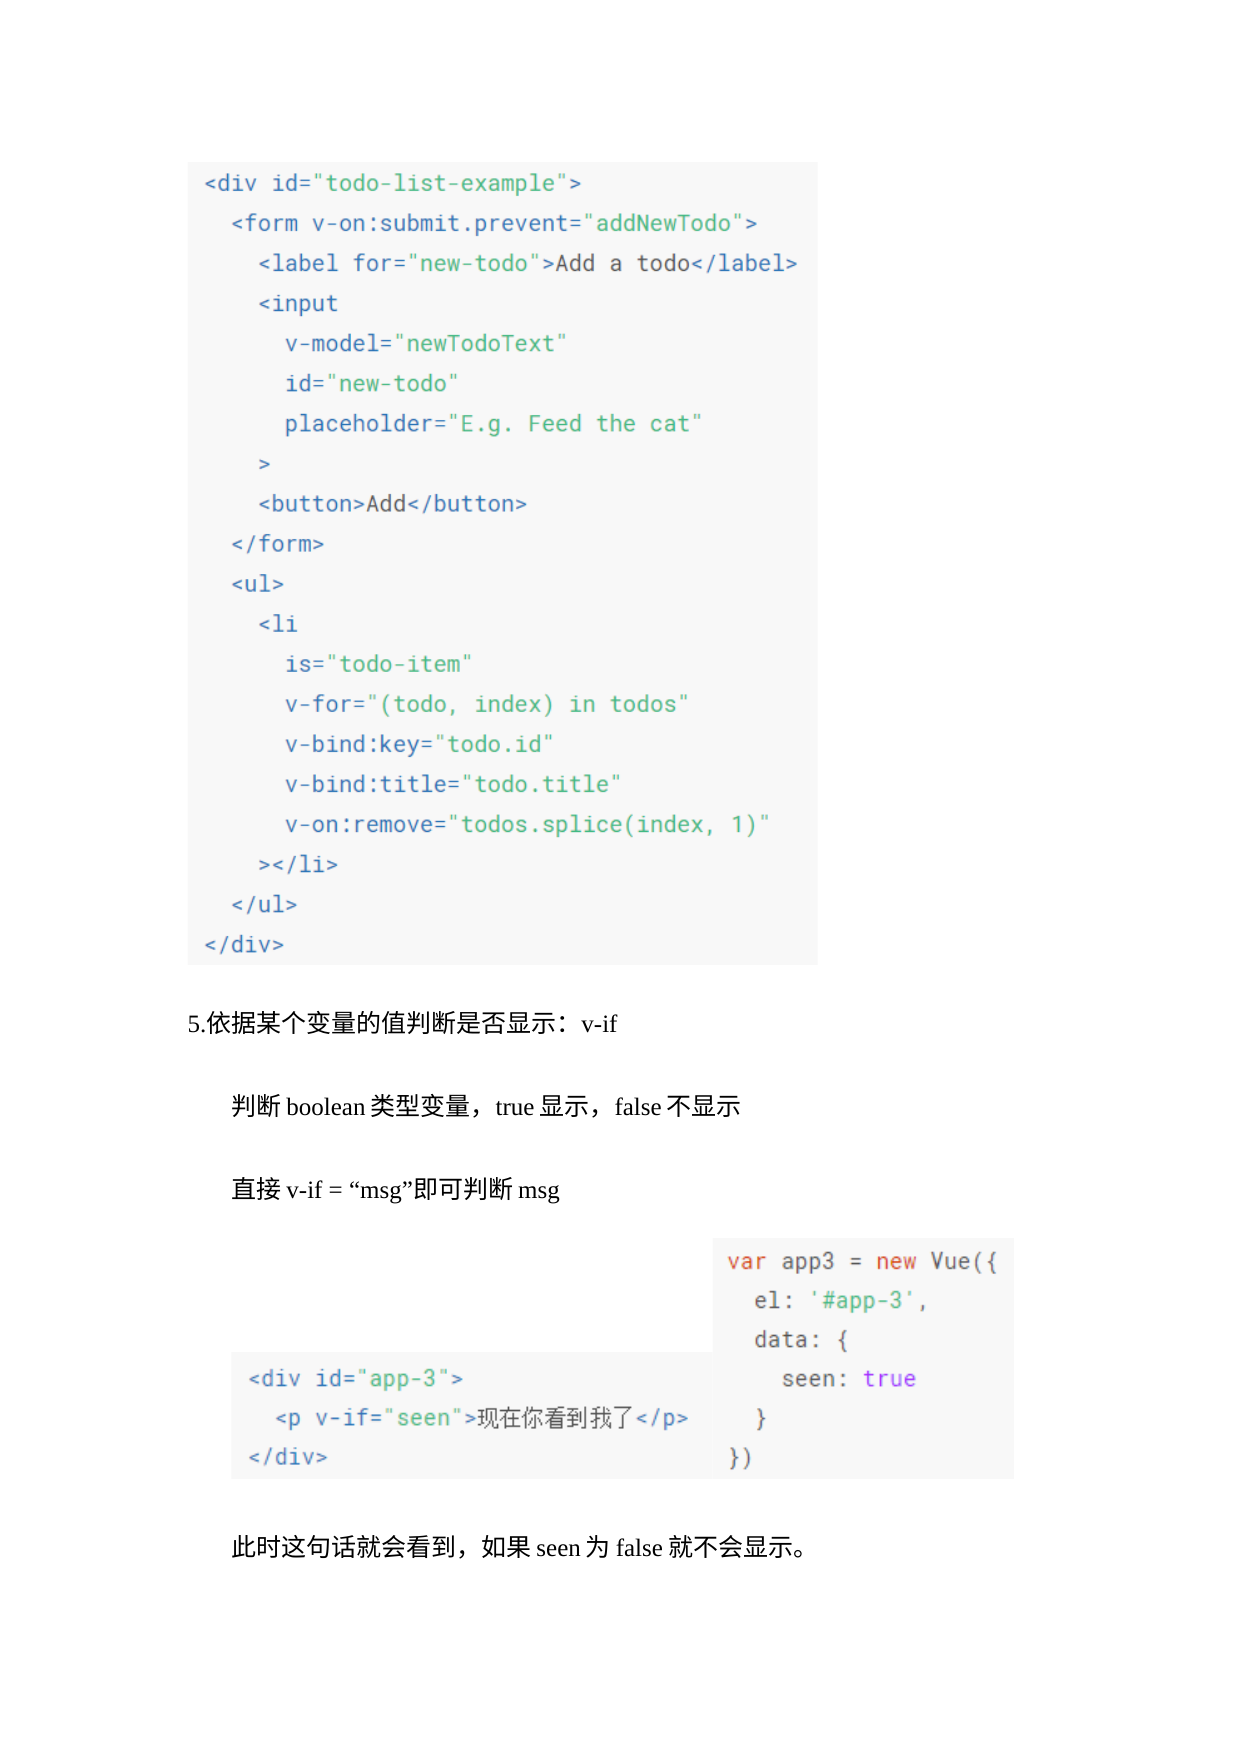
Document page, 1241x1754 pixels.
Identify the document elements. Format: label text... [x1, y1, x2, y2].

text 5.依据某个变量的值判断是否显示：v-if [187, 989, 1053, 1054]
picture [187, 162, 818, 965]
text 直接v-if = “msg”即可判断msg [187, 1155, 1053, 1220]
text 此时这句话就会看到，如果seen为false就不会显示。 [187, 1513, 1053, 1578]
picture [231, 1238, 1014, 1479]
text 判断boolean类型变量，true显示，false不显示 [187, 1072, 1053, 1137]
